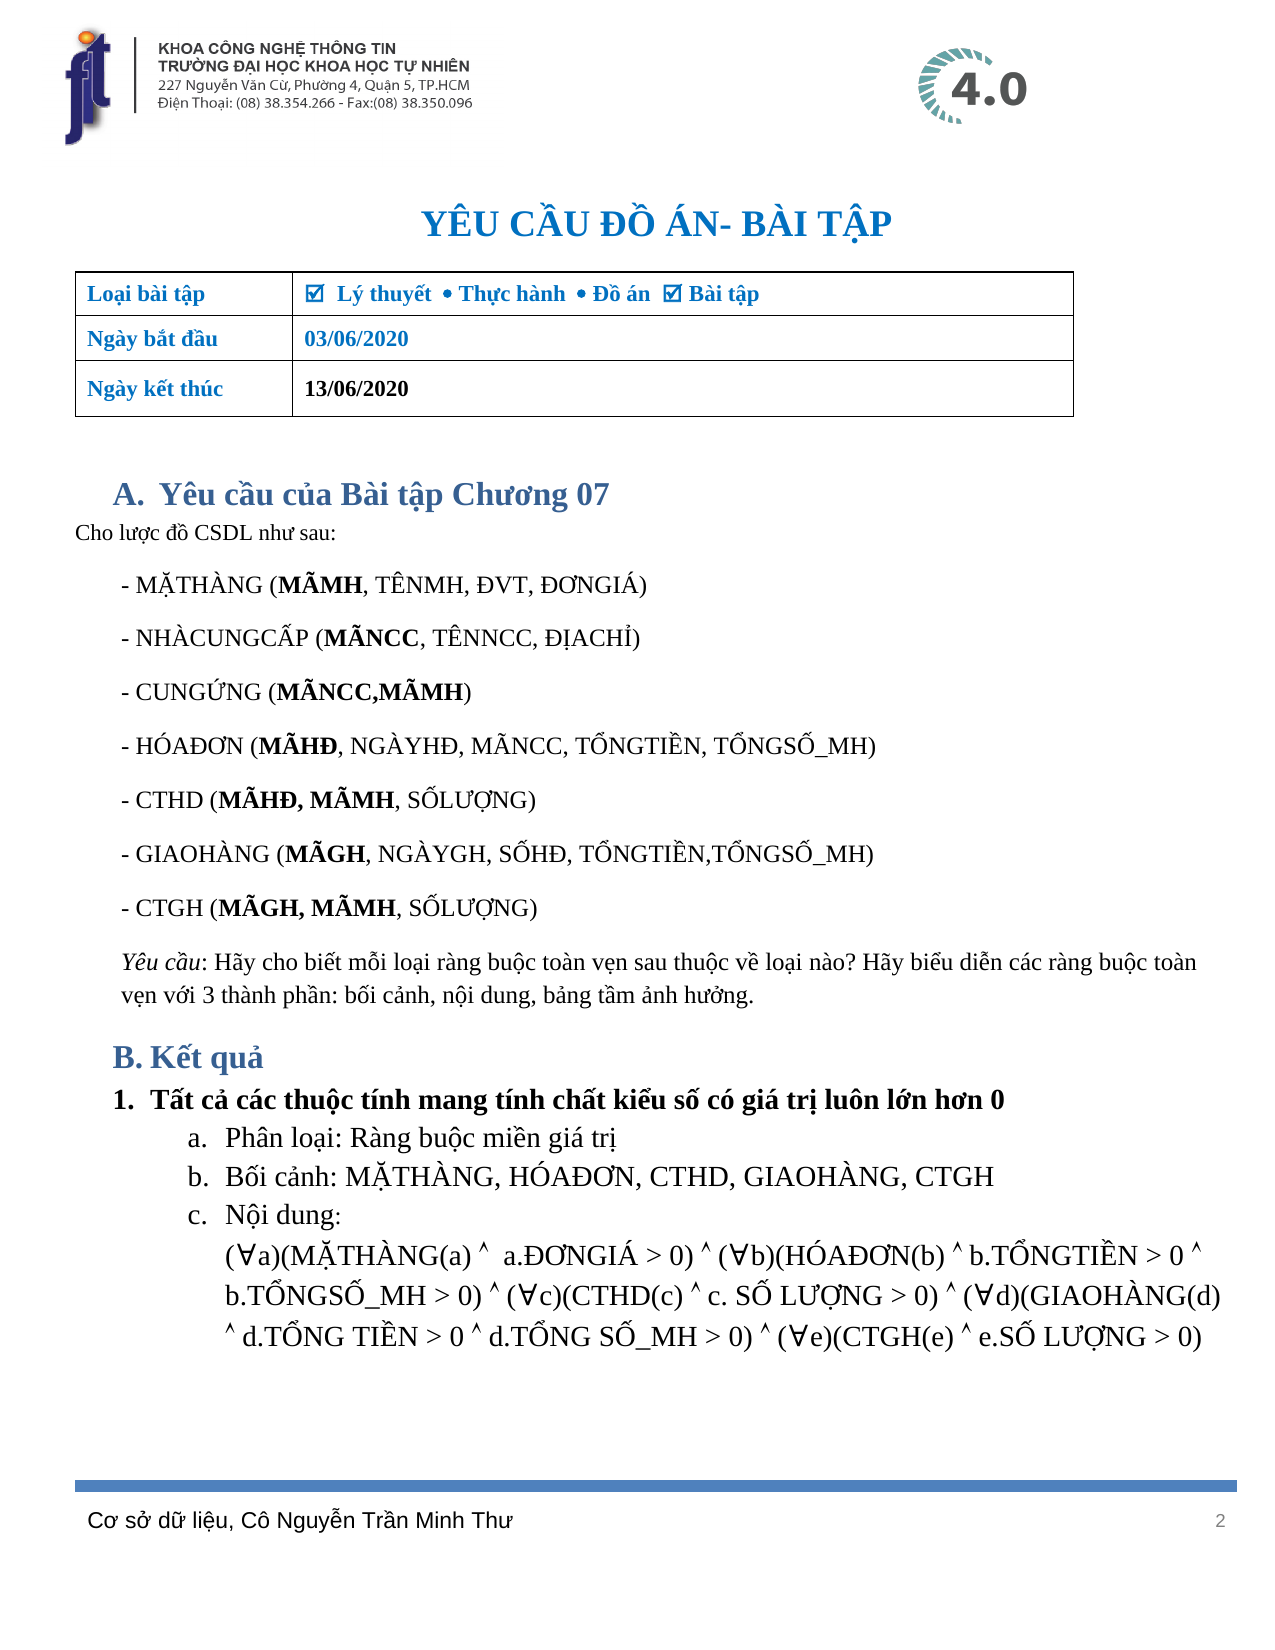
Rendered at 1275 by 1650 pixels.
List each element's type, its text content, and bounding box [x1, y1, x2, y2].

subtitle Kết quả [112, 1038, 1237, 1076]
text - CTHD (MÃHĐ, MÃMH, SỐLƯỢNG) [121, 785, 1237, 814]
text - NHÀCUNGCẤP (MÃNCC, TÊNNCC, ĐỊACHỈ) [121, 623, 1237, 652]
text - MẶTHÀNG (MÃMH, TÊNMH, ĐVT, ĐƠNGIÁ) [121, 570, 1237, 598]
table_cell Ngày kết thúc [76, 361, 292, 416]
text - HÓAĐƠN (MÃHĐ, NGÀYHĐ, MÃNCC, TỔNGTIỀN, TỔNGSỐ_MH) [121, 731, 1237, 760]
text Yêu cầu: Hãy cho biết mỗi loại ràng buộc toàn vẹn sau thuộc về loại nào? Hãy biểu diễn các ràng buộc toàn vẹn với 3 thành phần: bối cảnh, nội dung, bảng tầm ảnh hưởng. [121, 947, 1237, 1008]
text - CTGH (MÃGH, MÃMH, SỐLƯỢNG) [121, 893, 1237, 922]
table_header Lý thuyết Thực hành Đồ án Bài tập [293, 273, 1073, 314]
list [187, 1197, 1237, 1429]
table_cell 13/06/2020 [293, 361, 1073, 416]
subtitle Yêu cầu của Bài tập Chương 07 [112, 474, 1237, 513]
table_cell Ngày bắt đầu [76, 316, 292, 360]
table_cell 03/06/2020 [293, 316, 1073, 360]
picture [910, 41, 1033, 127]
text - GIAOHÀNG (MÃGH, NGÀYGH, SỐHĐ, TỔNGTIỀN,TỔNGSỐ_MH) [121, 839, 1237, 868]
list Tất cả các thuộc tính mang tính chất kiểu số có giá trị luôn lớn hơn 0 [112, 1082, 1237, 1115]
text - CUNGỨNG (MÃNCC,MÃMH) [121, 677, 1237, 706]
table_header Loại bài tập [76, 273, 292, 314]
list Phân loại: Ràng buộc miền giá trị [187, 1120, 1237, 1154]
text YÊU CẦU ĐỒ ÁN- BÀI TẬP [75, 201, 1237, 244]
picture [42, 21, 505, 167]
text Cho lược đồ CSDL như sau: [75, 519, 1237, 545]
list Bối cảnh: MẶTHÀNG, HÓAĐƠN, CTHD, GIAOHÀNG, CTGH [187, 1159, 1237, 1192]
